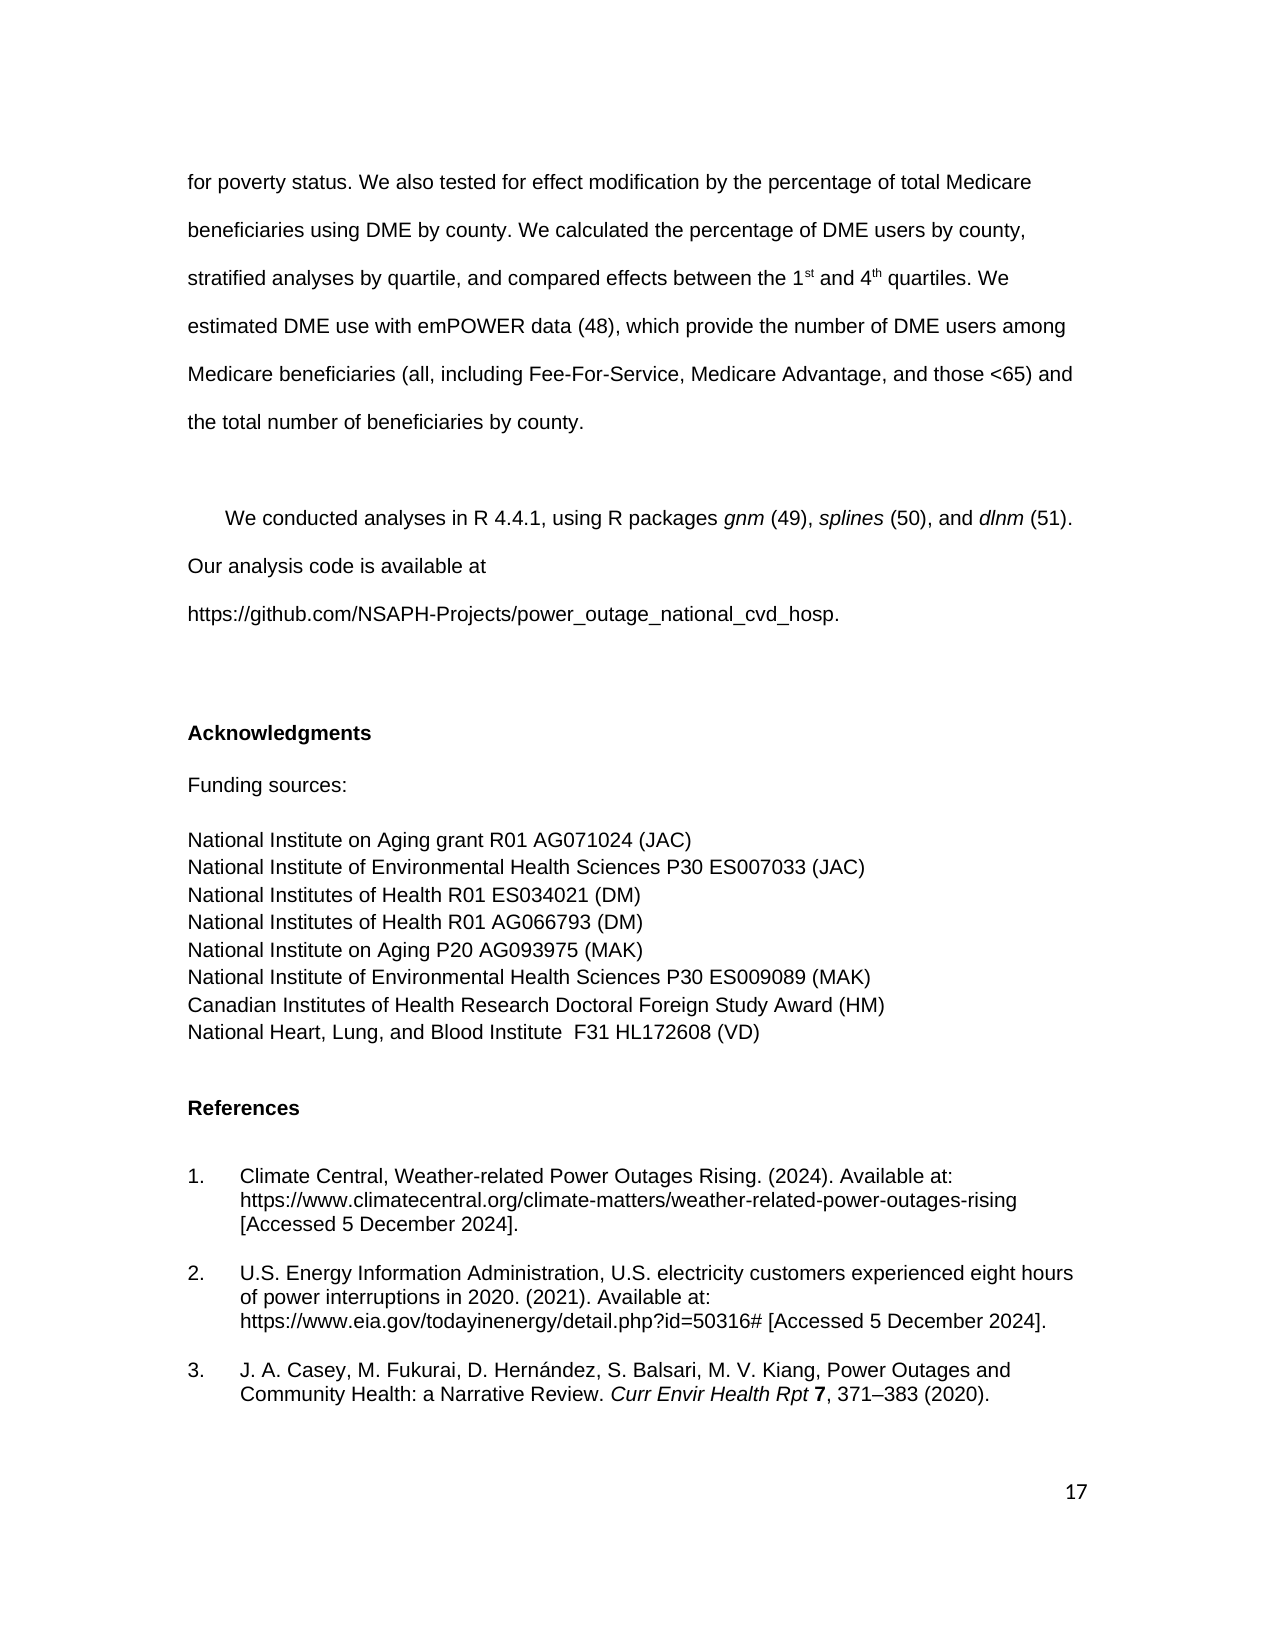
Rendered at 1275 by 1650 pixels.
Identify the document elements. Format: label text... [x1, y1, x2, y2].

text We conducted analyses in R 4.4.1, using R packages gnm (49), splines (50), and dlnm (51). Our analysis code is available at https://github.com/NSAPH-Projects/power_outage_national_cvd_hosp. [187, 506, 1087, 625]
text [187, 170, 1087, 434]
text National Institute on Aging P20 AG093975 (MAK) [187, 938, 1087, 962]
text National Institutes of Health R01 AG066793 (DM) [187, 910, 1087, 934]
text National Institute on Aging grant R01 AG071024 (JAC) [187, 828, 1087, 852]
text References [187, 1096, 1087, 1119]
text Canadian Institutes of Health Research Doctoral Foreign Study Award (HM) [187, 993, 1087, 1017]
text 1. Climate Central, Weather-related Power Outages Rising. (2024). Available at: https://www.climatecentral.org/climate-matters/weather-related-power-outages-rising [Accessed 5 December 2024]. [187, 1164, 1087, 1236]
text 2. U.S. Energy Information Administration, U.S. electricity customers experienced eight hours of power interruptions in 2020. (2021). Available at: https://www.eia.gov/todayinenergy/detail.php?id=50316# [Accessed 5 December 2024]. [187, 1261, 1087, 1333]
text National Institute of Environmental Health Sciences P30 ES009089 (MAK) [187, 965, 1087, 989]
text Acknowledgments [187, 721, 1087, 745]
text National Institutes of Health R01 ES034021 (DM) [187, 883, 1087, 907]
text Funding sources: [187, 773, 1087, 797]
text 3. J. A. Casey, M. Fukurai, D. Hernández, S. Balsari, M. V. Kiang, Power Outages and Community Health: a Narrative Review. Curr Envir Health Rpt 7, 371–383 (2020). [187, 1358, 1087, 1406]
text National Heart, Lung, and Blood Institute F31 HL172608 (VD) [187, 1020, 1087, 1044]
text National Institute of Environmental Health Sciences P30 ES007033 (JAC) [187, 855, 1087, 879]
